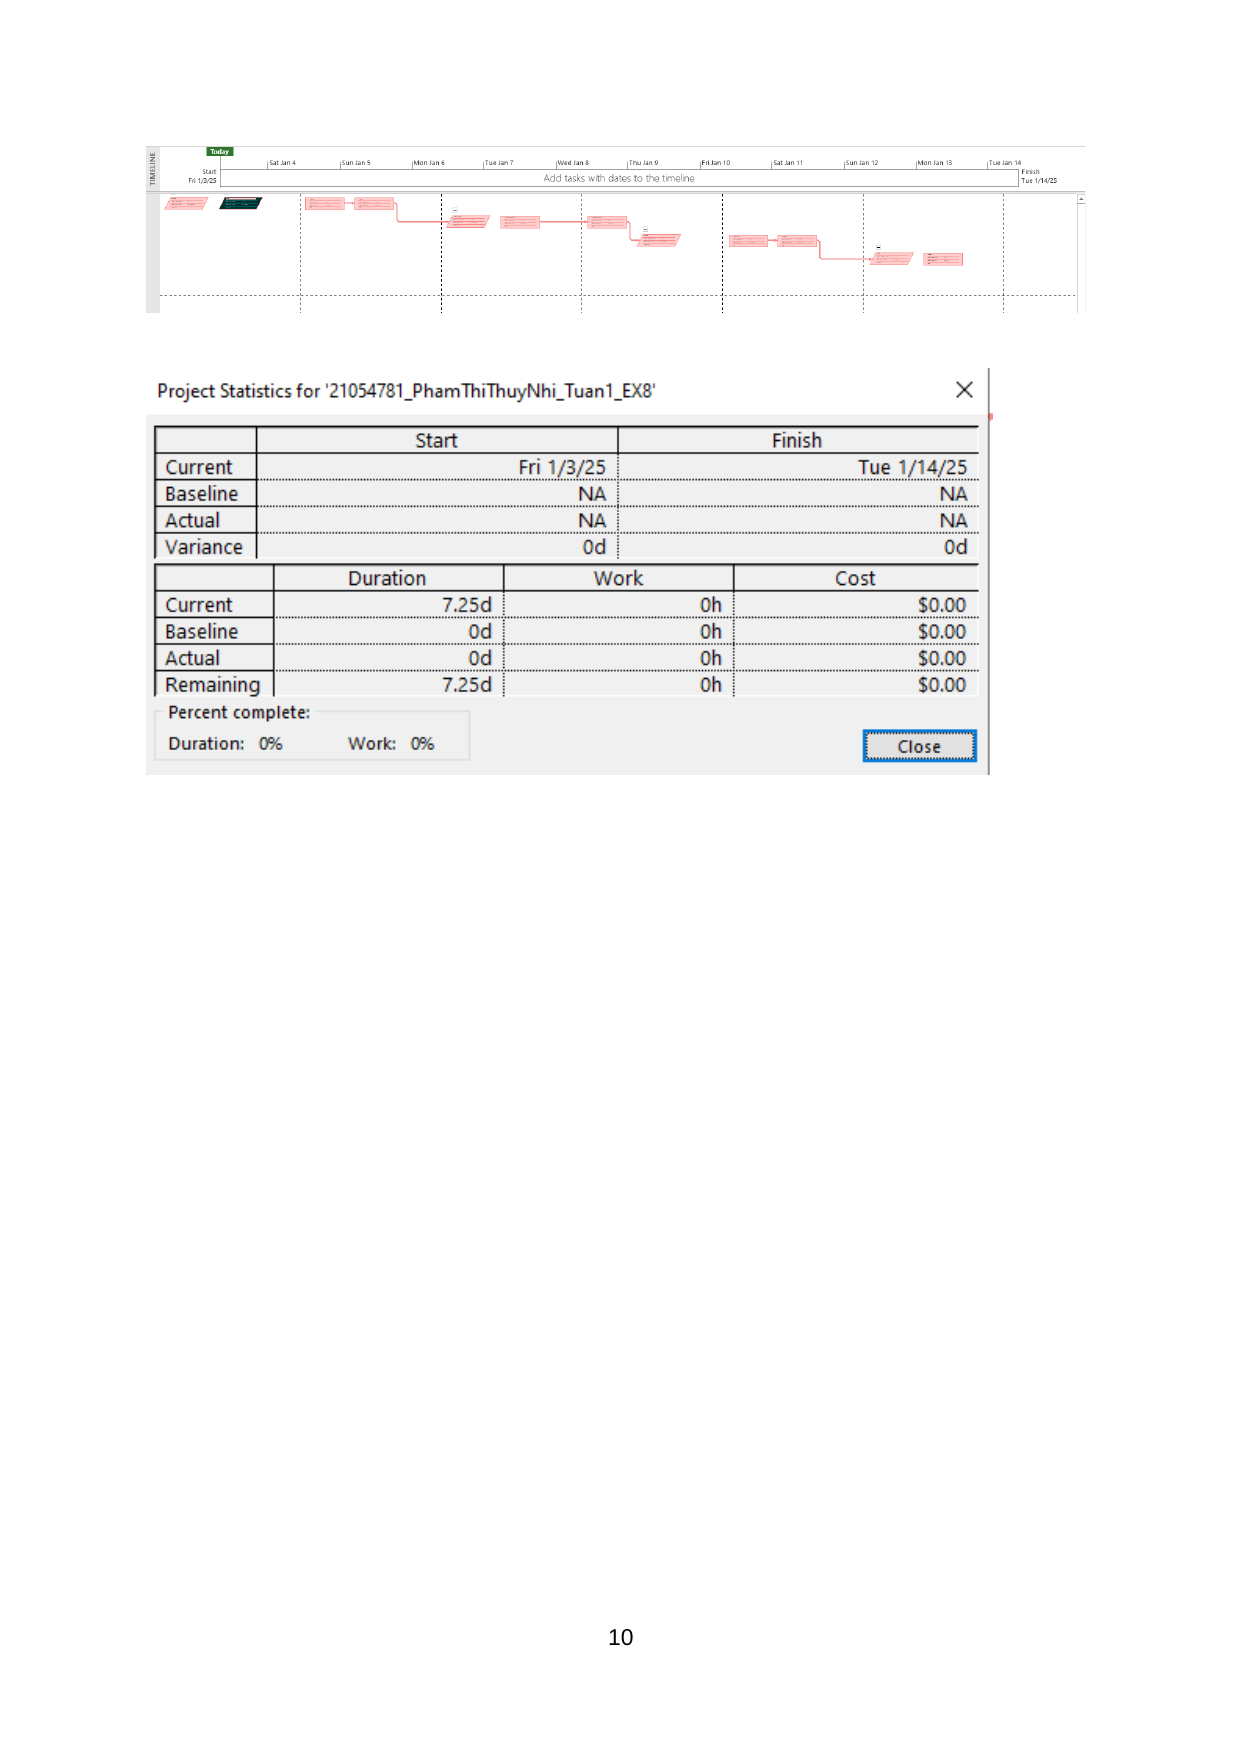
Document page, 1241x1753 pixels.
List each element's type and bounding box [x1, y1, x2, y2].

picture [146, 146, 1086, 313]
picture [146, 368, 993, 775]
